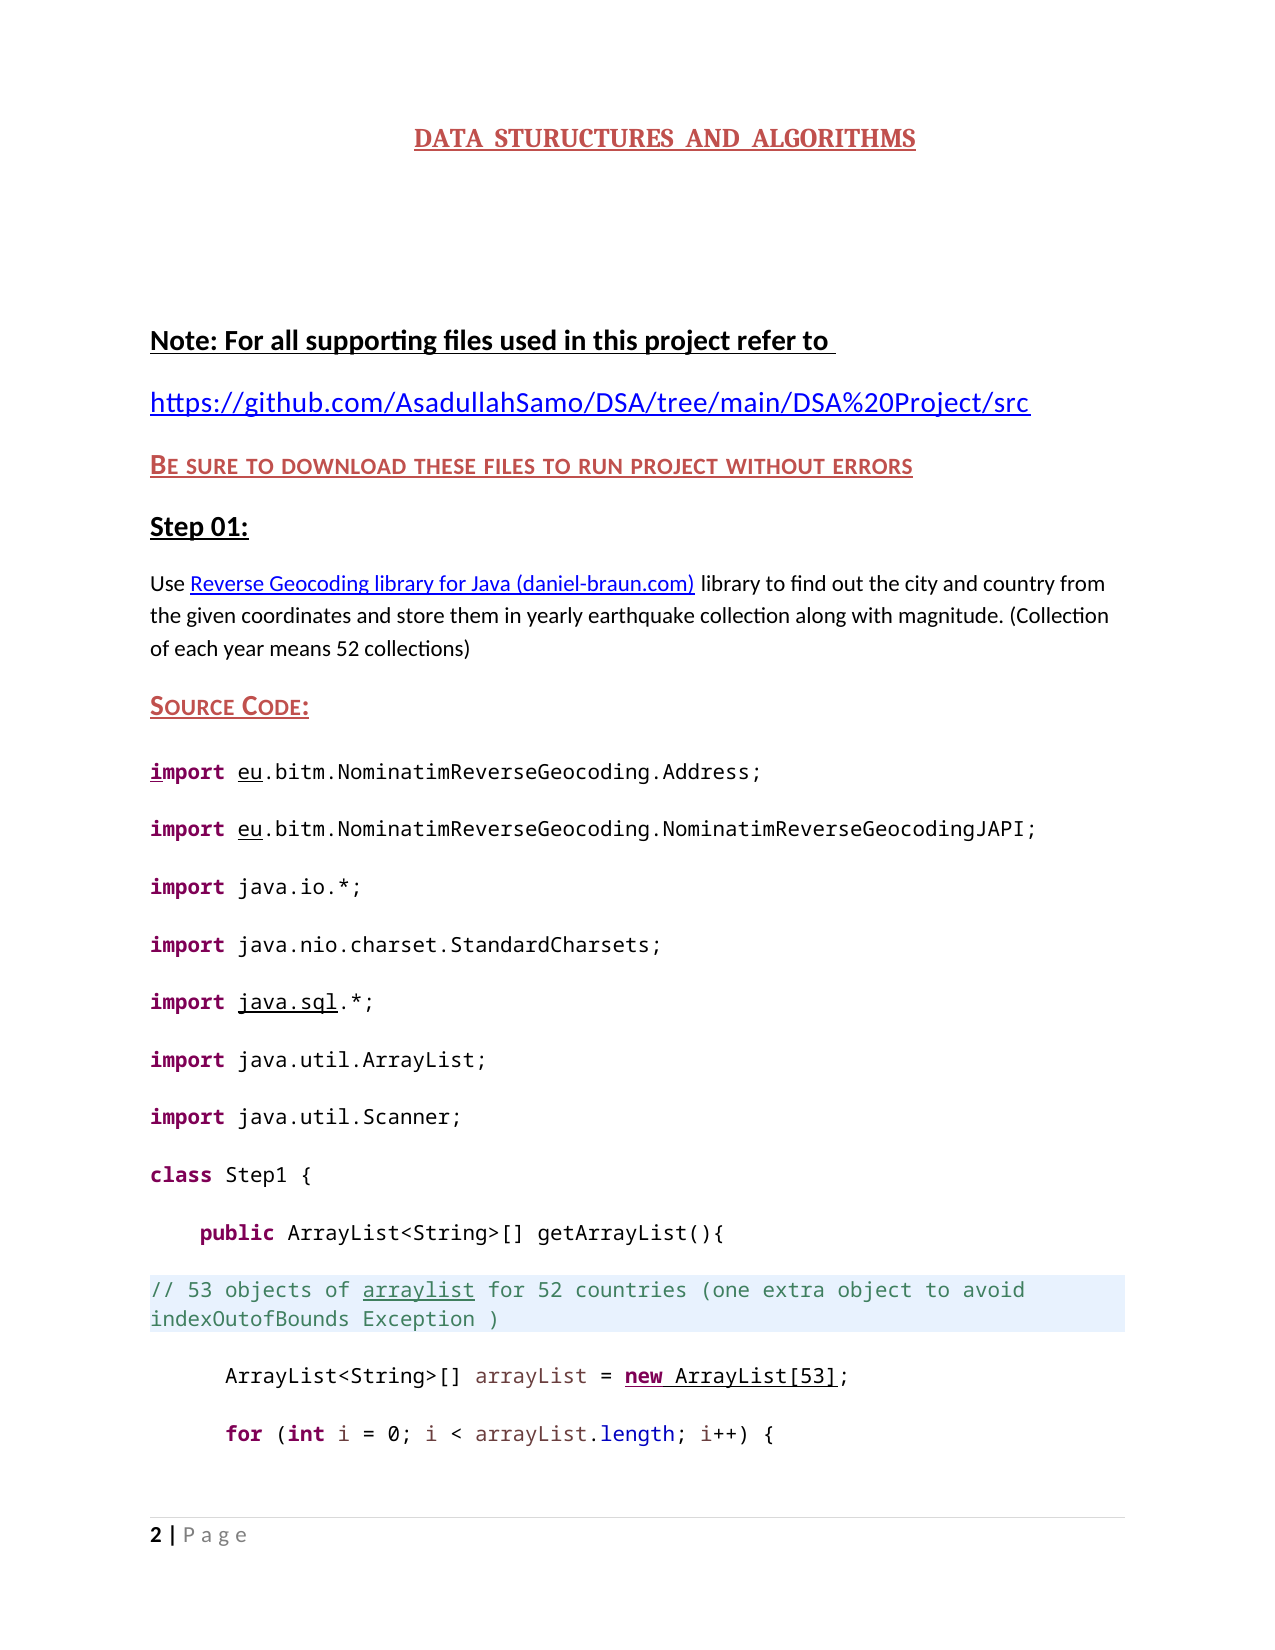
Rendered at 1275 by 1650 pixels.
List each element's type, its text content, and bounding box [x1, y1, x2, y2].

text Note: For all supporting files used in this project refer to [150, 322, 1125, 358]
text // 53 objects of arraylist for 52 countries (one extra object to avoid indexOutofBounds Exception ) [150, 1275, 1125, 1332]
text public ArrayList<String>[] getArrayList(){ [150, 1218, 1125, 1246]
text Use Reverse Geocoding library for Java (daniel-braun.com) library to find out the city and country from the given coordinates and store them in yearly earthquake collection along with magnitude. (Collection of each year means 52 collections) [150, 569, 1125, 662]
text Be sure to download these files to run project without errors [150, 446, 1125, 481]
text import eu.bitm.NominatimReverseGeocoding.NominatimReverseGeocodingJAPI; [150, 814, 1125, 843]
text https://github.com/AsadullahSamo/DSA/tree/main/DSA%20Project/src [150, 384, 1125, 420]
text class Step1 { [150, 1160, 1125, 1188]
text import java.sql.*; [150, 987, 1125, 1016]
text import eu.bitm.NominatimReverseGeocoding.Address; [150, 757, 1125, 785]
text ArrayList<String>[] arrayList = new ArrayList[53]; [150, 1361, 1125, 1390]
text import java.util.ArrayList; [150, 1045, 1125, 1073]
text Source Code: [150, 687, 1125, 722]
text import java.nio.charset.StandardCharsets; [150, 930, 1125, 958]
text for (int i = 0; i < arrayList.length; i++) { [225, 1419, 1125, 1447]
text import java.util.Scanner; [150, 1102, 1125, 1131]
text Step 01: [150, 508, 1125, 543]
text import java.io.*; [150, 872, 1125, 901]
